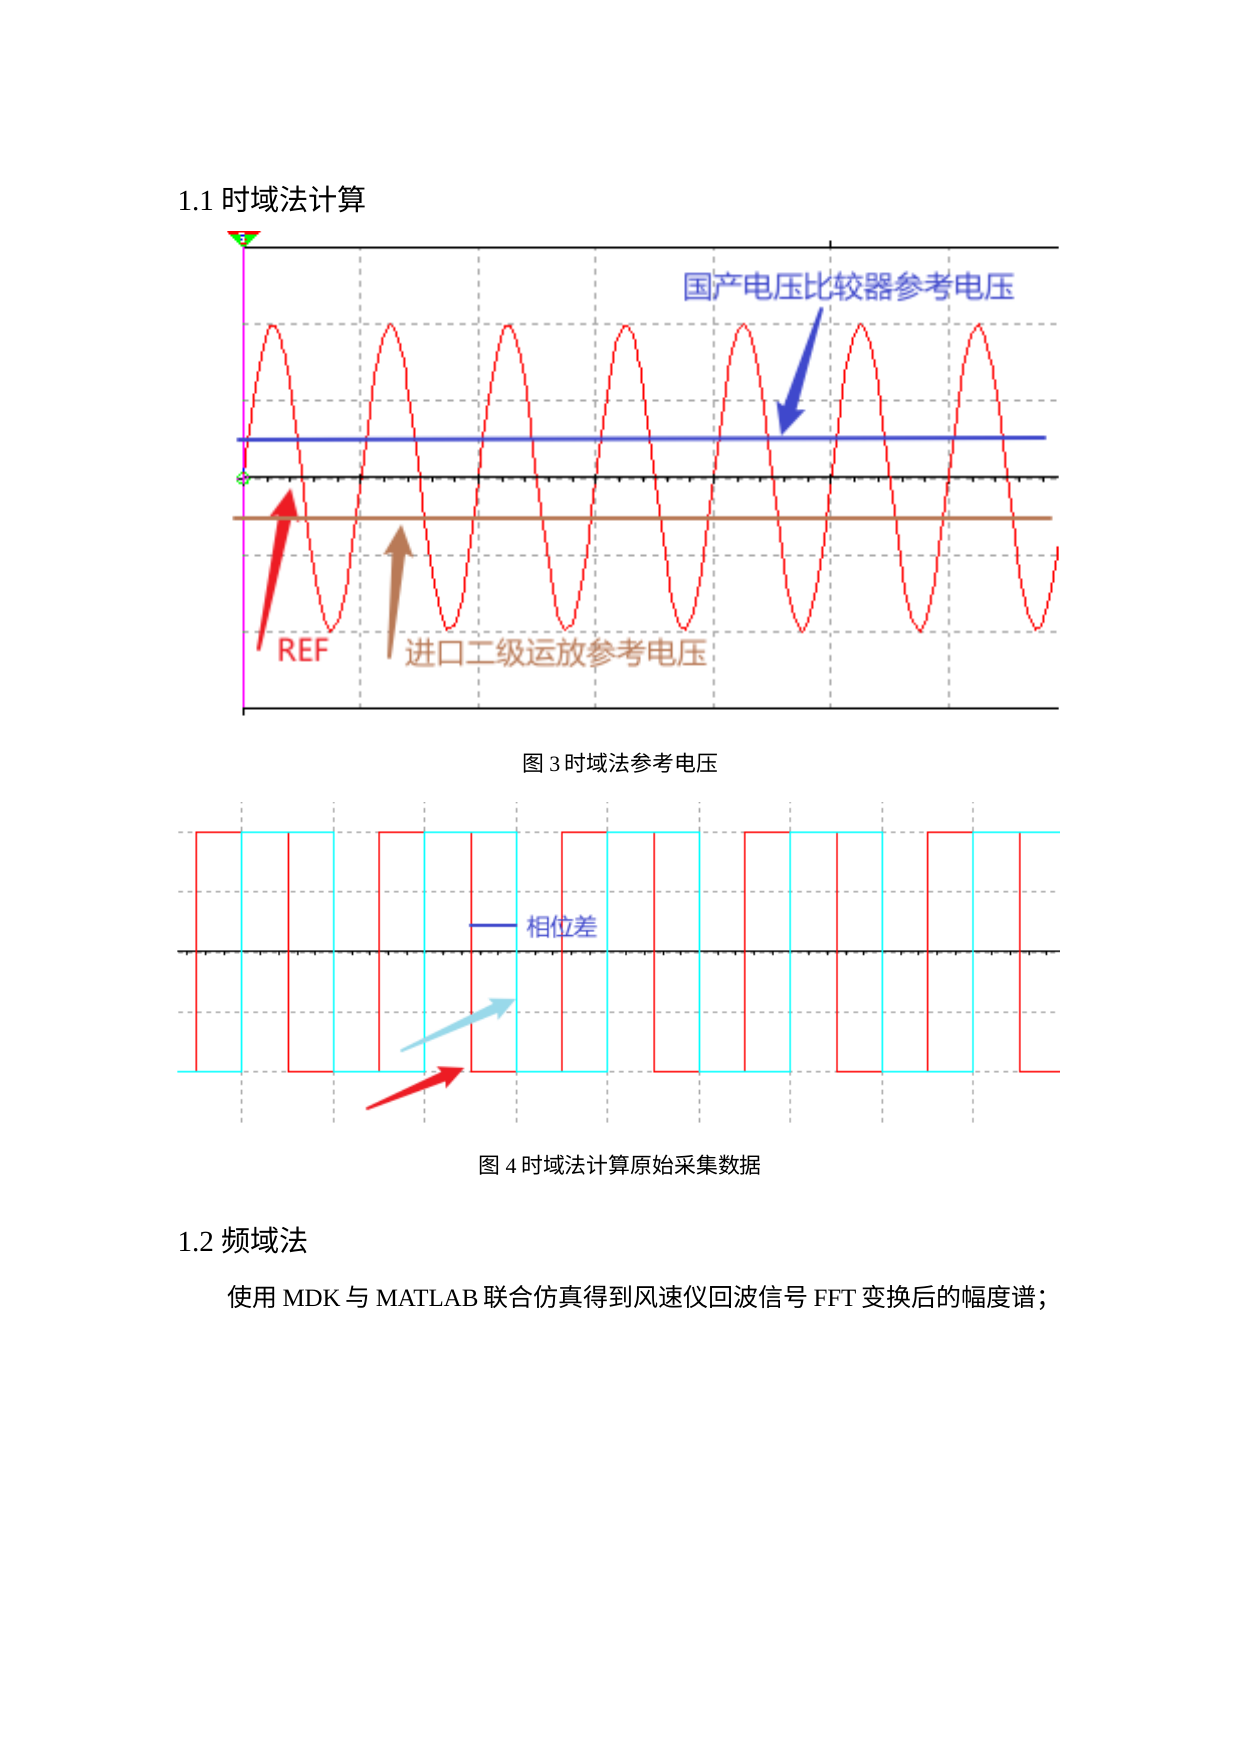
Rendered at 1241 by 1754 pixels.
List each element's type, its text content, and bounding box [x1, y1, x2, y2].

picture [177, 802, 1060, 1126]
text 图 3 时域法参考电压 [177, 736, 1063, 778]
picture [227, 231, 1059, 724]
subtitle 频域法 [177, 1218, 1063, 1259]
text 使用MDK与MATLAB联合仿真得到风速仪回波信号FFT变换后的幅度谱； [177, 1272, 1063, 1313]
text 图 4 时域法计算原始采集数据 [177, 1138, 1063, 1180]
subtitle 时域法计算 [177, 177, 1063, 219]
